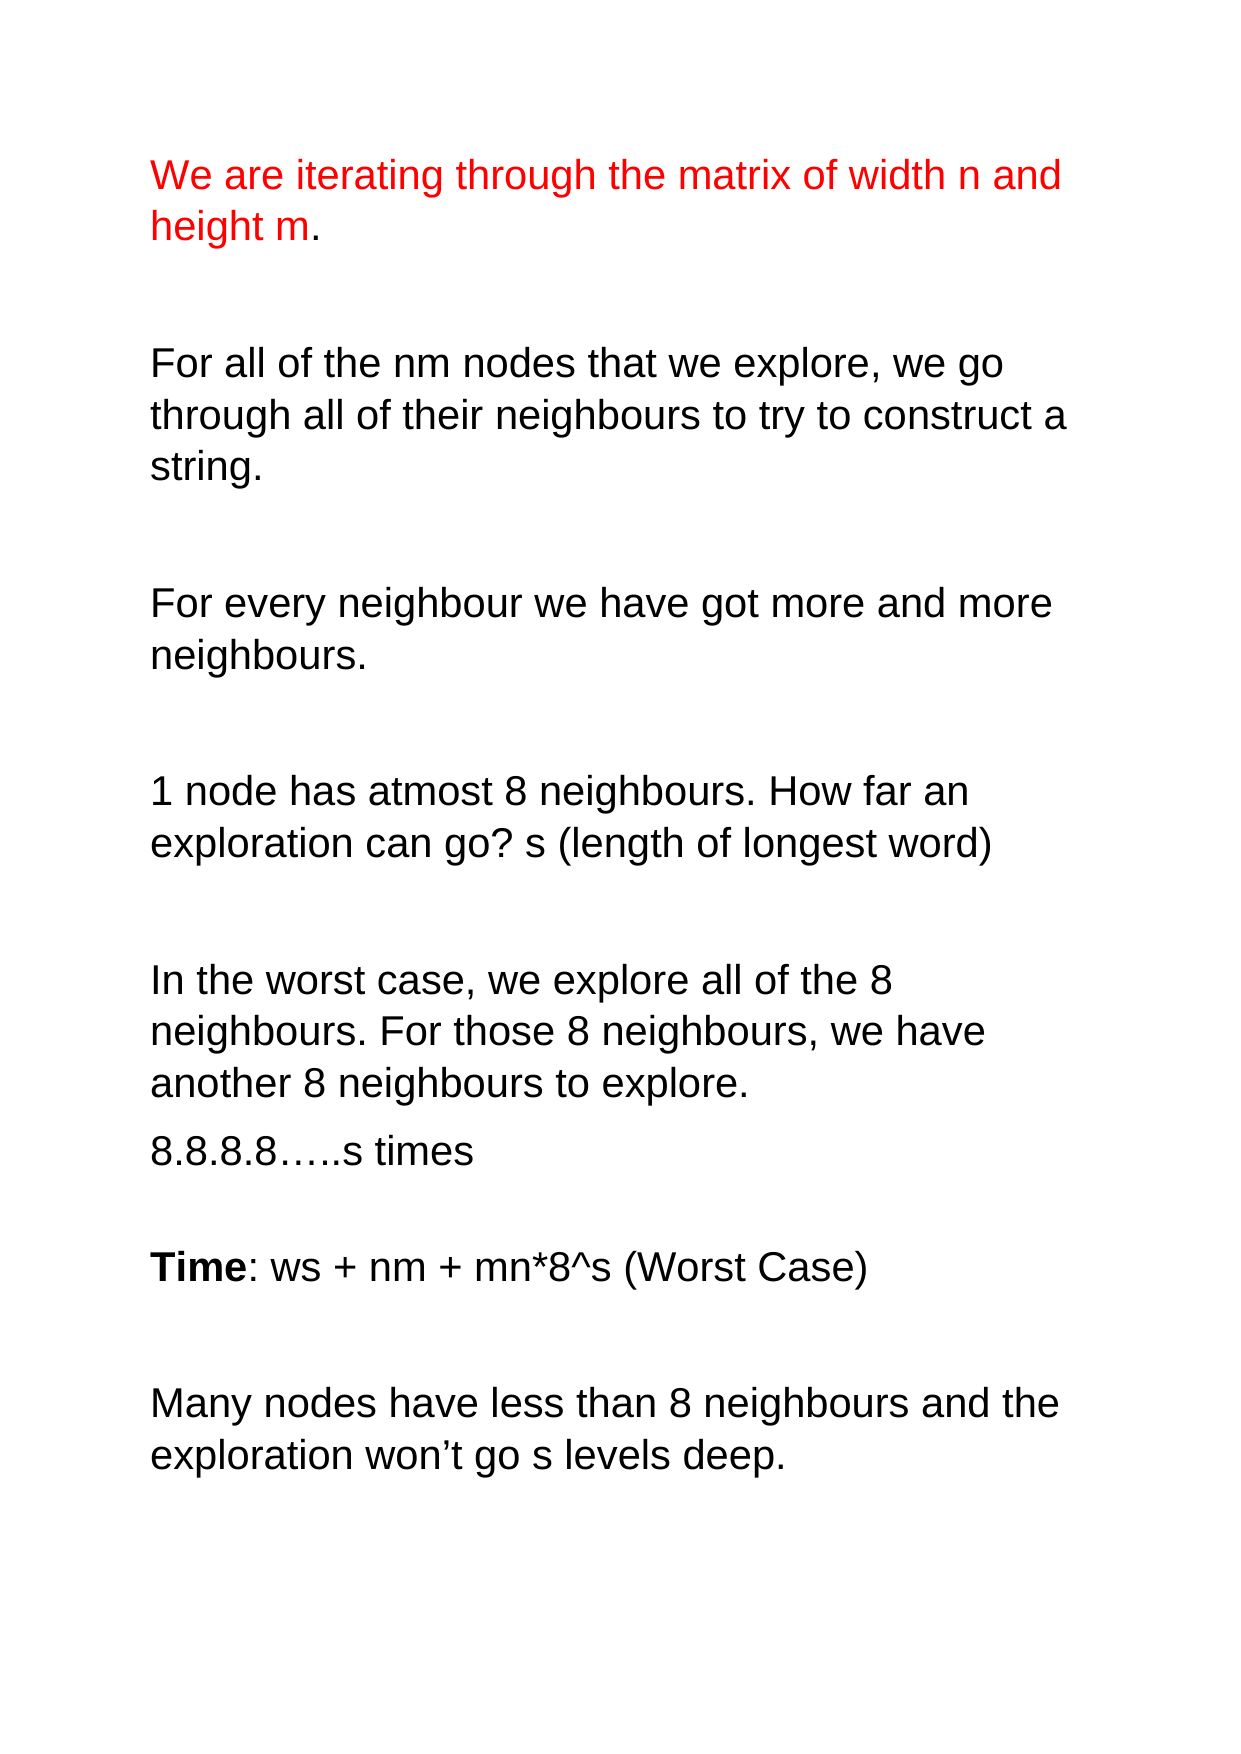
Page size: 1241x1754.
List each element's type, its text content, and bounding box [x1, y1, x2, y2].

text 1 node has atmost 8 neighbours. How far an exploration can go? s (length of longest word) [150, 767, 1090, 866]
text Many nodes have less than 8 neighbours and the exploration won’t go s levels deep. [150, 1378, 1090, 1478]
text We are iterating through the matrix of width n and height m. [150, 150, 1090, 249]
text In the worst case, we explore all of the 8 neighbours. For those 8 neighbours, we have another 8 neighbours to explore. [150, 955, 1090, 1106]
text For every neighbour we have got more and more neighbours. [150, 578, 1090, 678]
text For all of the nm nodes that we explore, we go through all of their neighbours to try to construct a string. [150, 338, 1090, 489]
text Time: ws + nm + mn*8^s (Worst Case) [150, 1242, 1090, 1290]
text 8.8.8.8…..s times [150, 1127, 1090, 1174]
